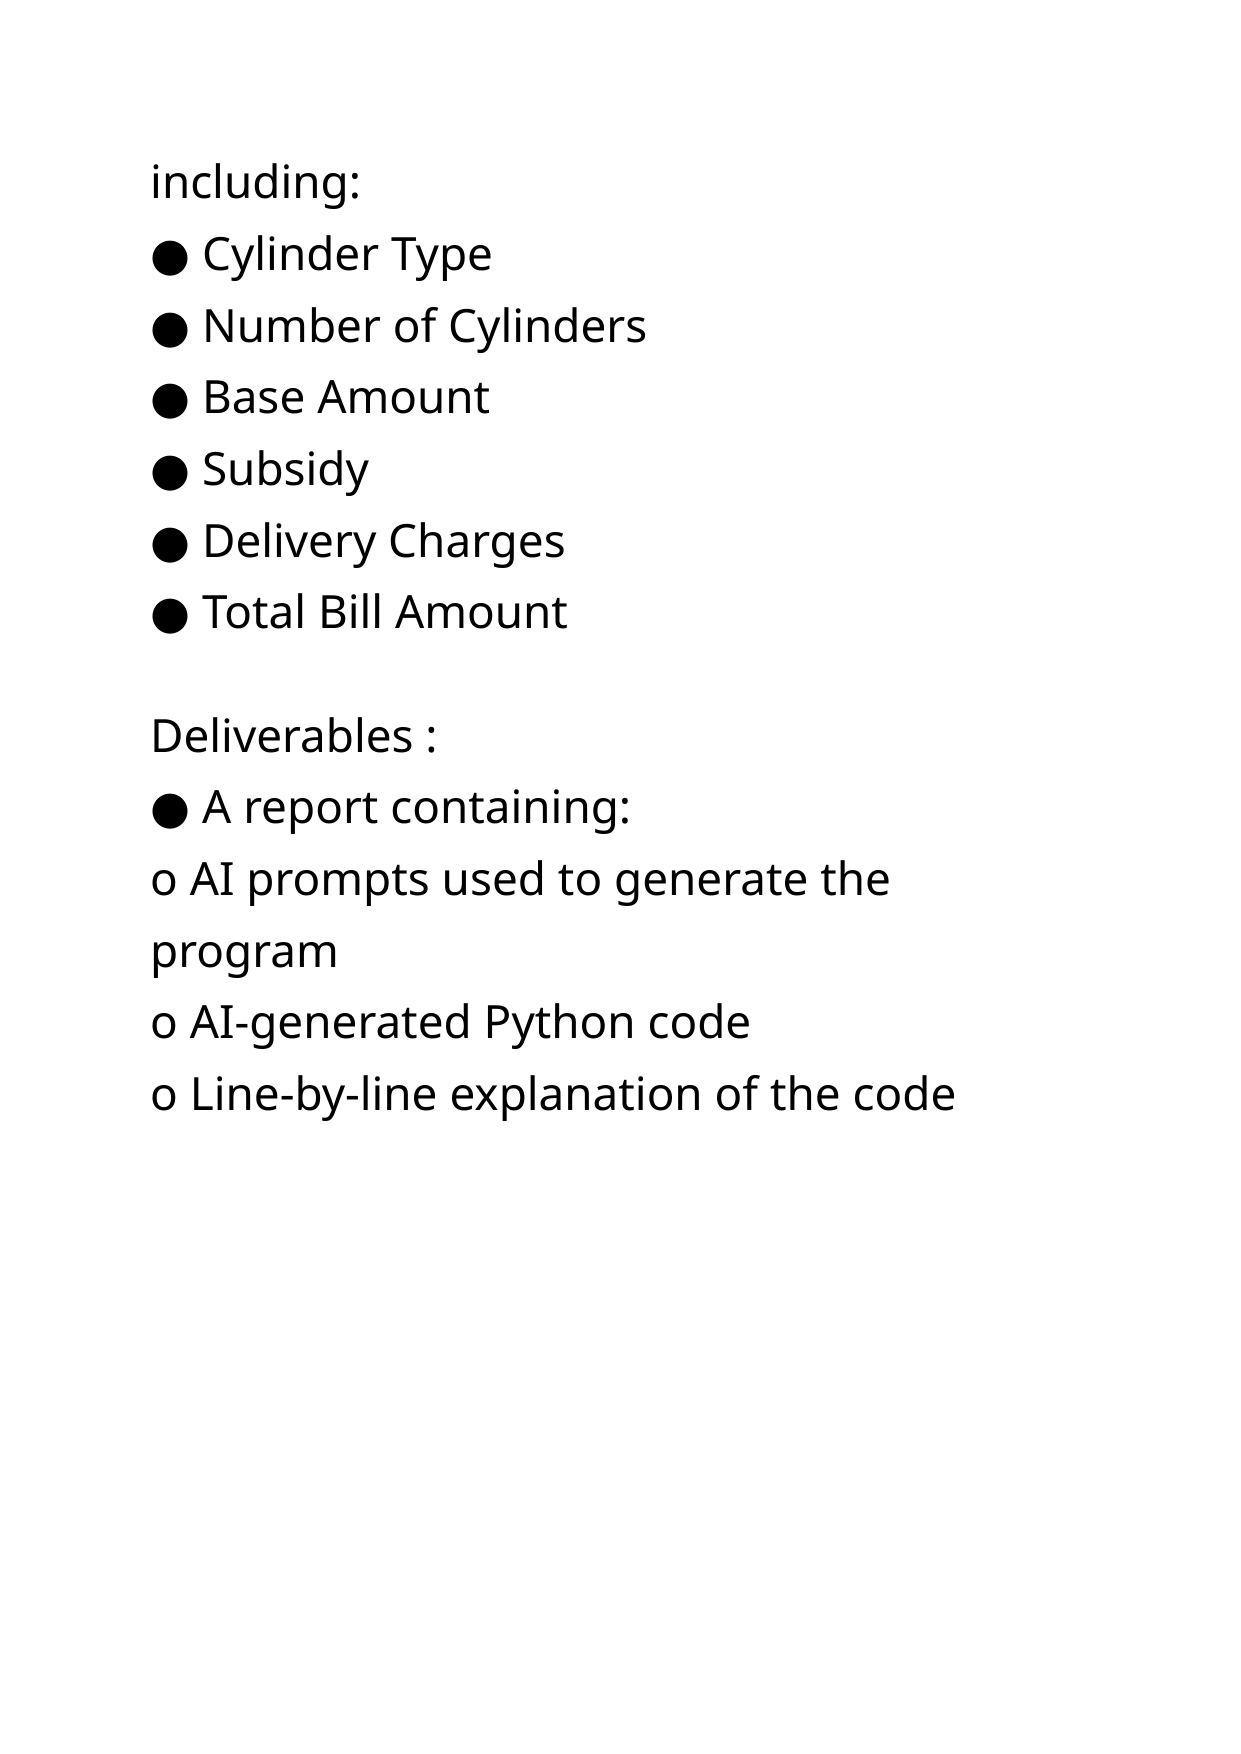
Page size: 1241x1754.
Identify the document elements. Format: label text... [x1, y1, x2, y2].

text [150, 150, 1090, 682]
text Deliverables : ● A report containing: o AI prompts used to generate the program o AI-generated Python code o Line-by-line explanation of the code [150, 703, 1090, 1124]
